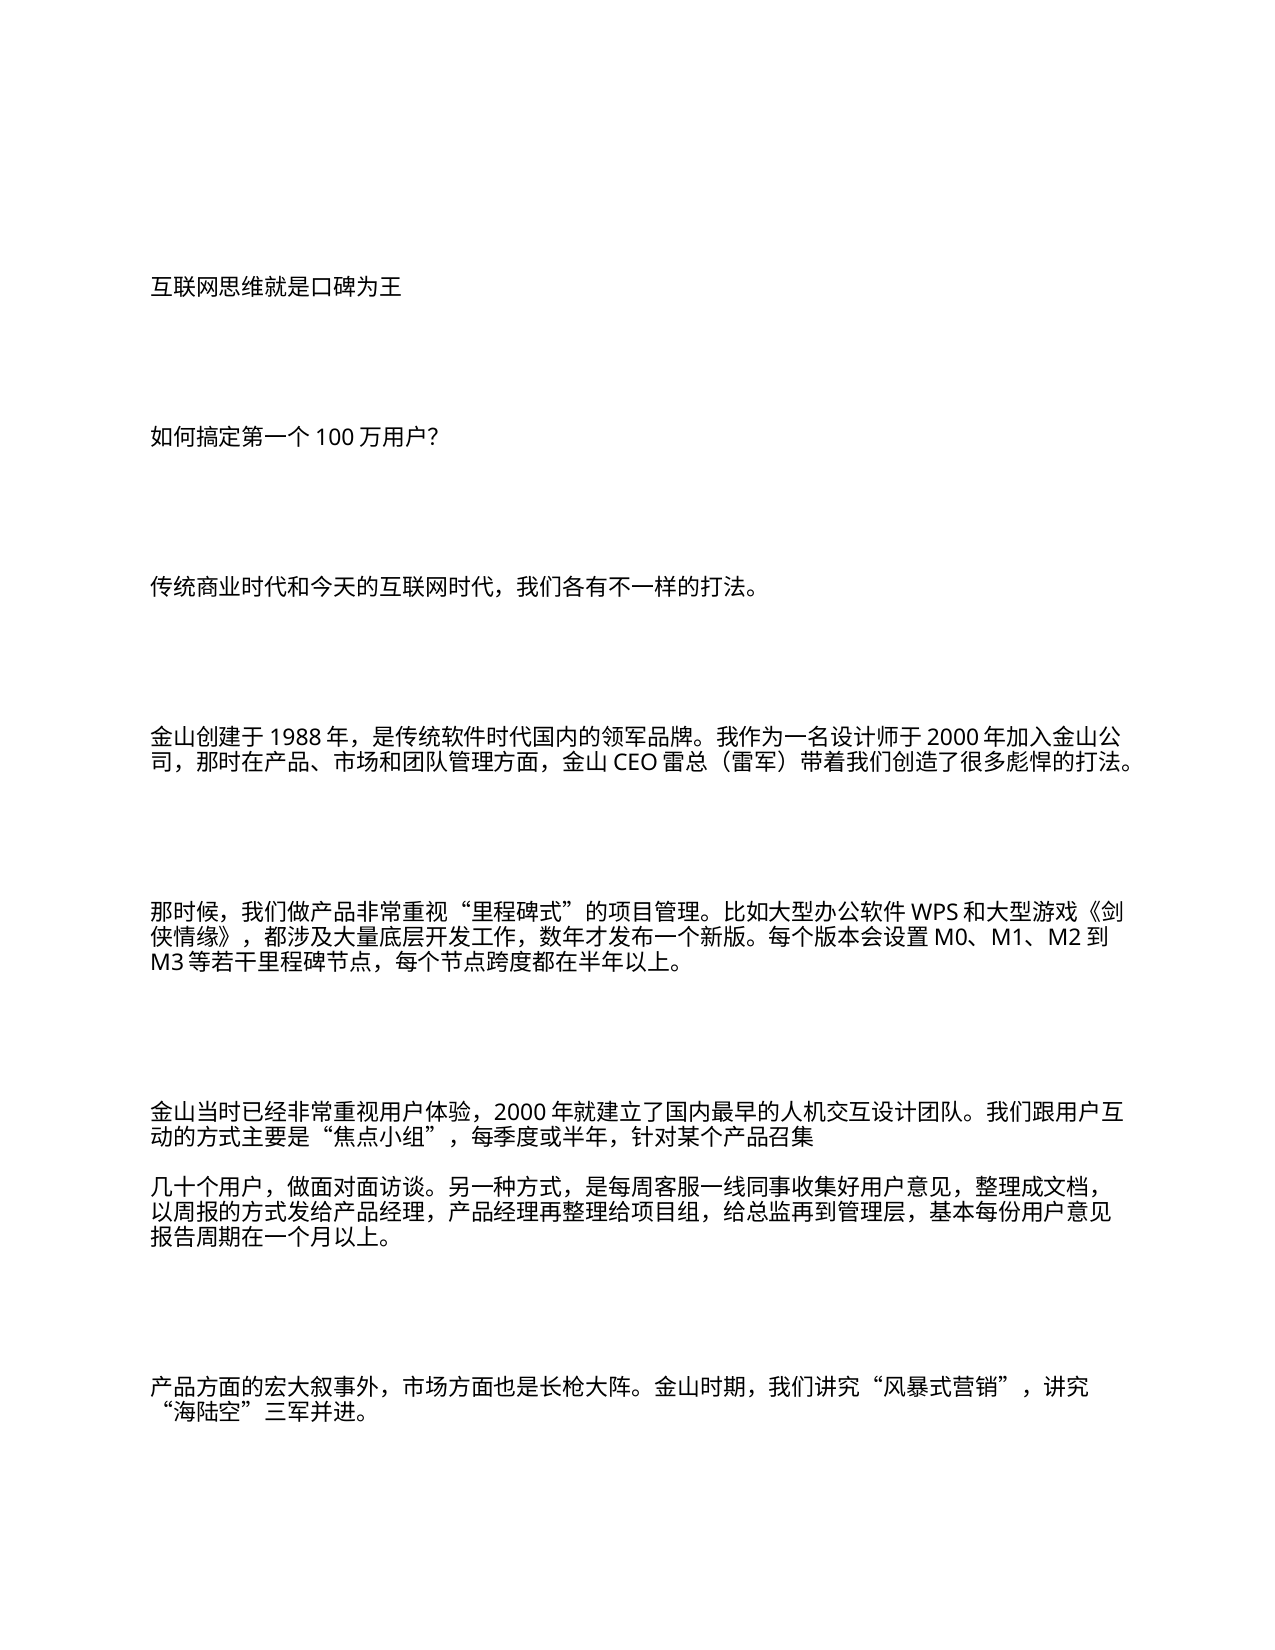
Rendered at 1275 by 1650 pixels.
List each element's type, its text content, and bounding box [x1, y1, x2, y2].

text 那时候，我们做产品非常重视“里程碑式”的项目管理。比如大型办公软件WPS和大型游戏《剑侠情缘》，都涉及大量底层开发工作，数年才发布一个新版。每个版本会设置M0、M1、M2到M3等若干里程碑节点，每个节点跨度都在半年以上。 [150, 900, 1125, 975]
text 产品方面的宏大叙事外，市场方面也是长枪大阵。金山时期，我们讲究“风暴式营销”，讲究“海陆空”三军并进。 [150, 1375, 1125, 1425]
text 几十个用户，做面对面访谈。另一种方式，是每周客服一线同事收集好用户意见，整理成文档，以周报的方式发给产品经理，产品经理再整理给项目组，给总监再到管理层，基本每份用户意见报告周期在一个月以上。 [150, 1175, 1125, 1250]
text 金山创建于1988年，是传统软件时代国内的领军品牌。我作为一名设计师于2000年加入金山公司，那时在产品、市场和团队管理方面，金山CEO雷总（雷军）带着我们创造了很多彪悍的打法。 [150, 725, 1125, 775]
text 互联网思维就是口碑为王 [150, 275, 1125, 300]
text 金山当时已经非常重视用户体验，2000年就建立了国内最早的人机交互设计团队。我们跟用户互动的方式主要是“焦点小组”，每季度或半年，针对某个产品召集 [150, 1100, 1125, 1150]
text 如何搞定第一个100万用户？ [150, 425, 1125, 450]
text 传统商业时代和今天的互联网时代，我们各有不一样的打法。 [150, 575, 1125, 600]
